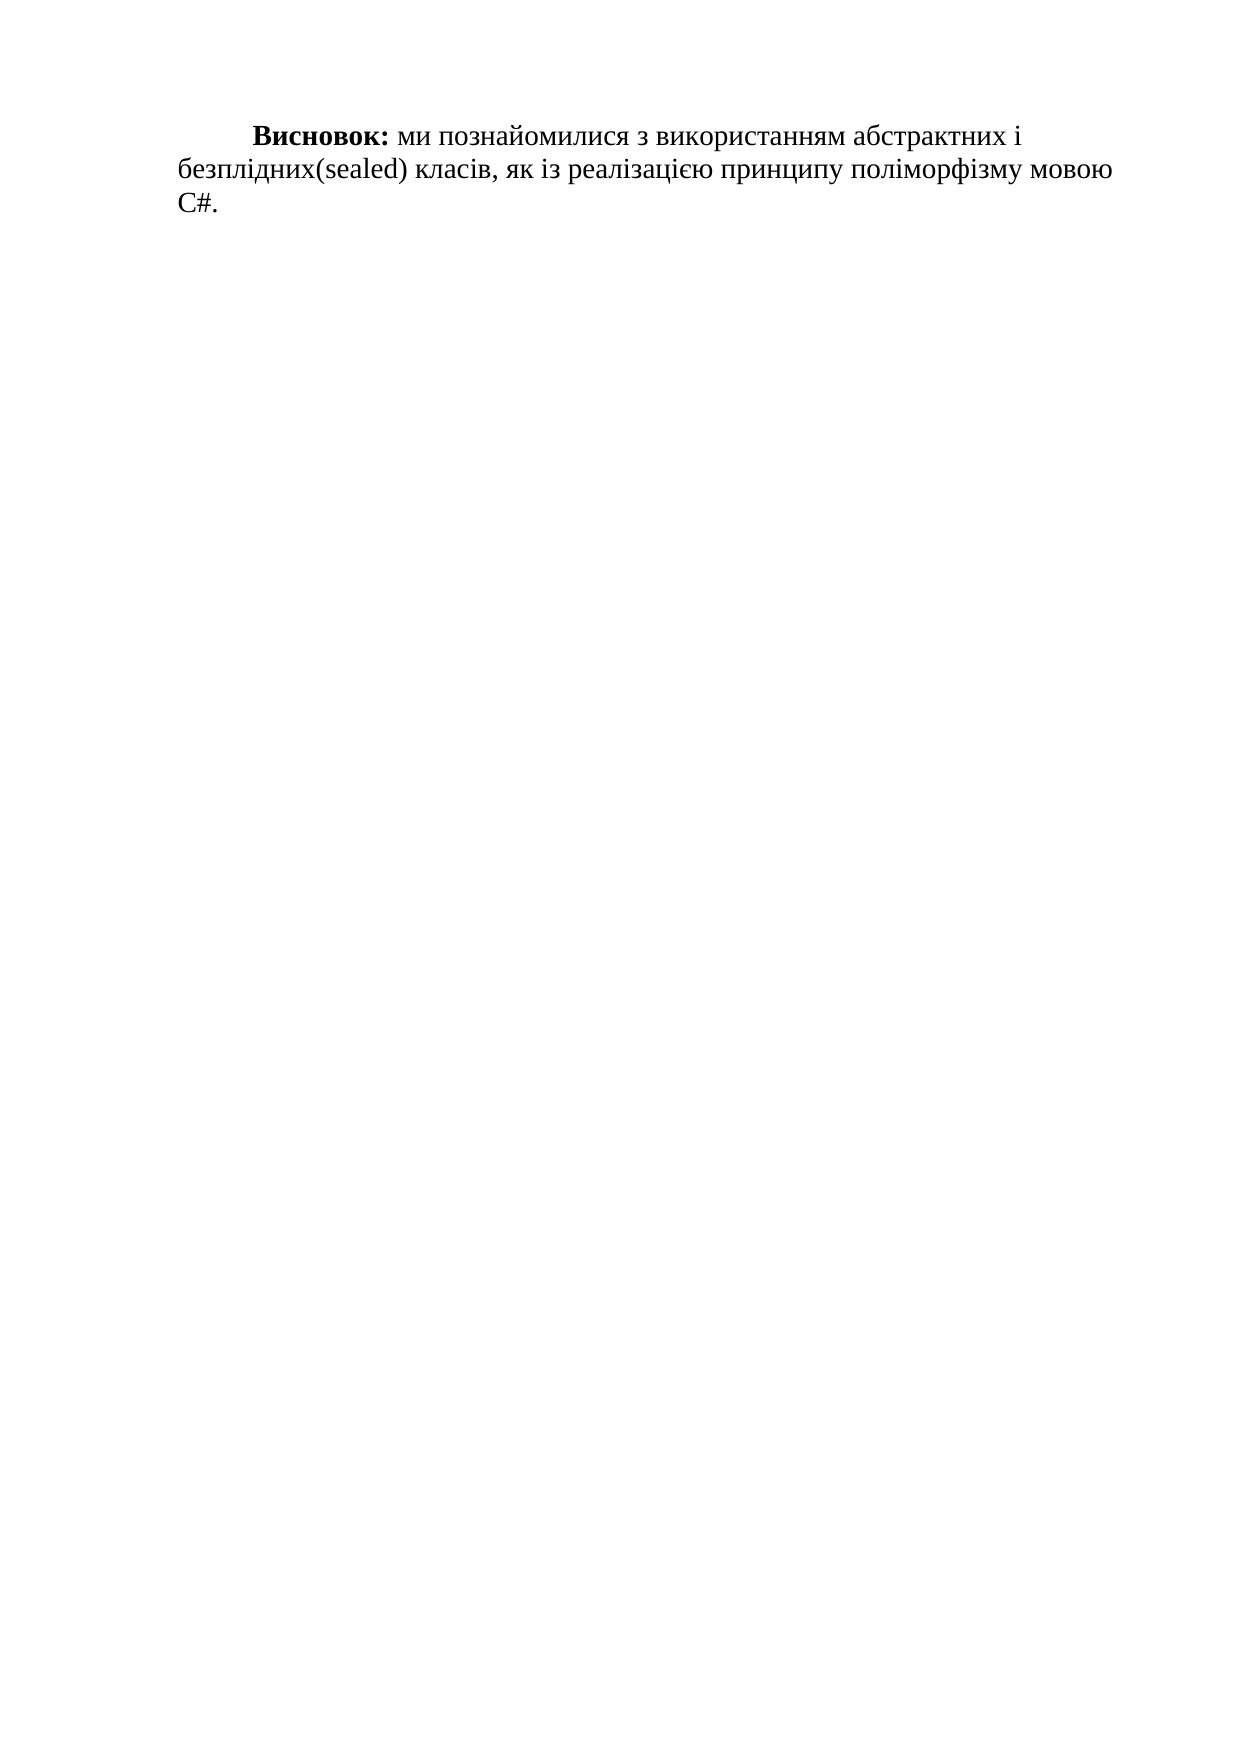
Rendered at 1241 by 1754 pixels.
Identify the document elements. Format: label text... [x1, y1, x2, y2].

text Висновок: ми познайомилися з використанням абстрактних і безплідних(sealed) класів, як із реалізацією принципу поліморфізму мовою С#. [177, 118, 1152, 219]
